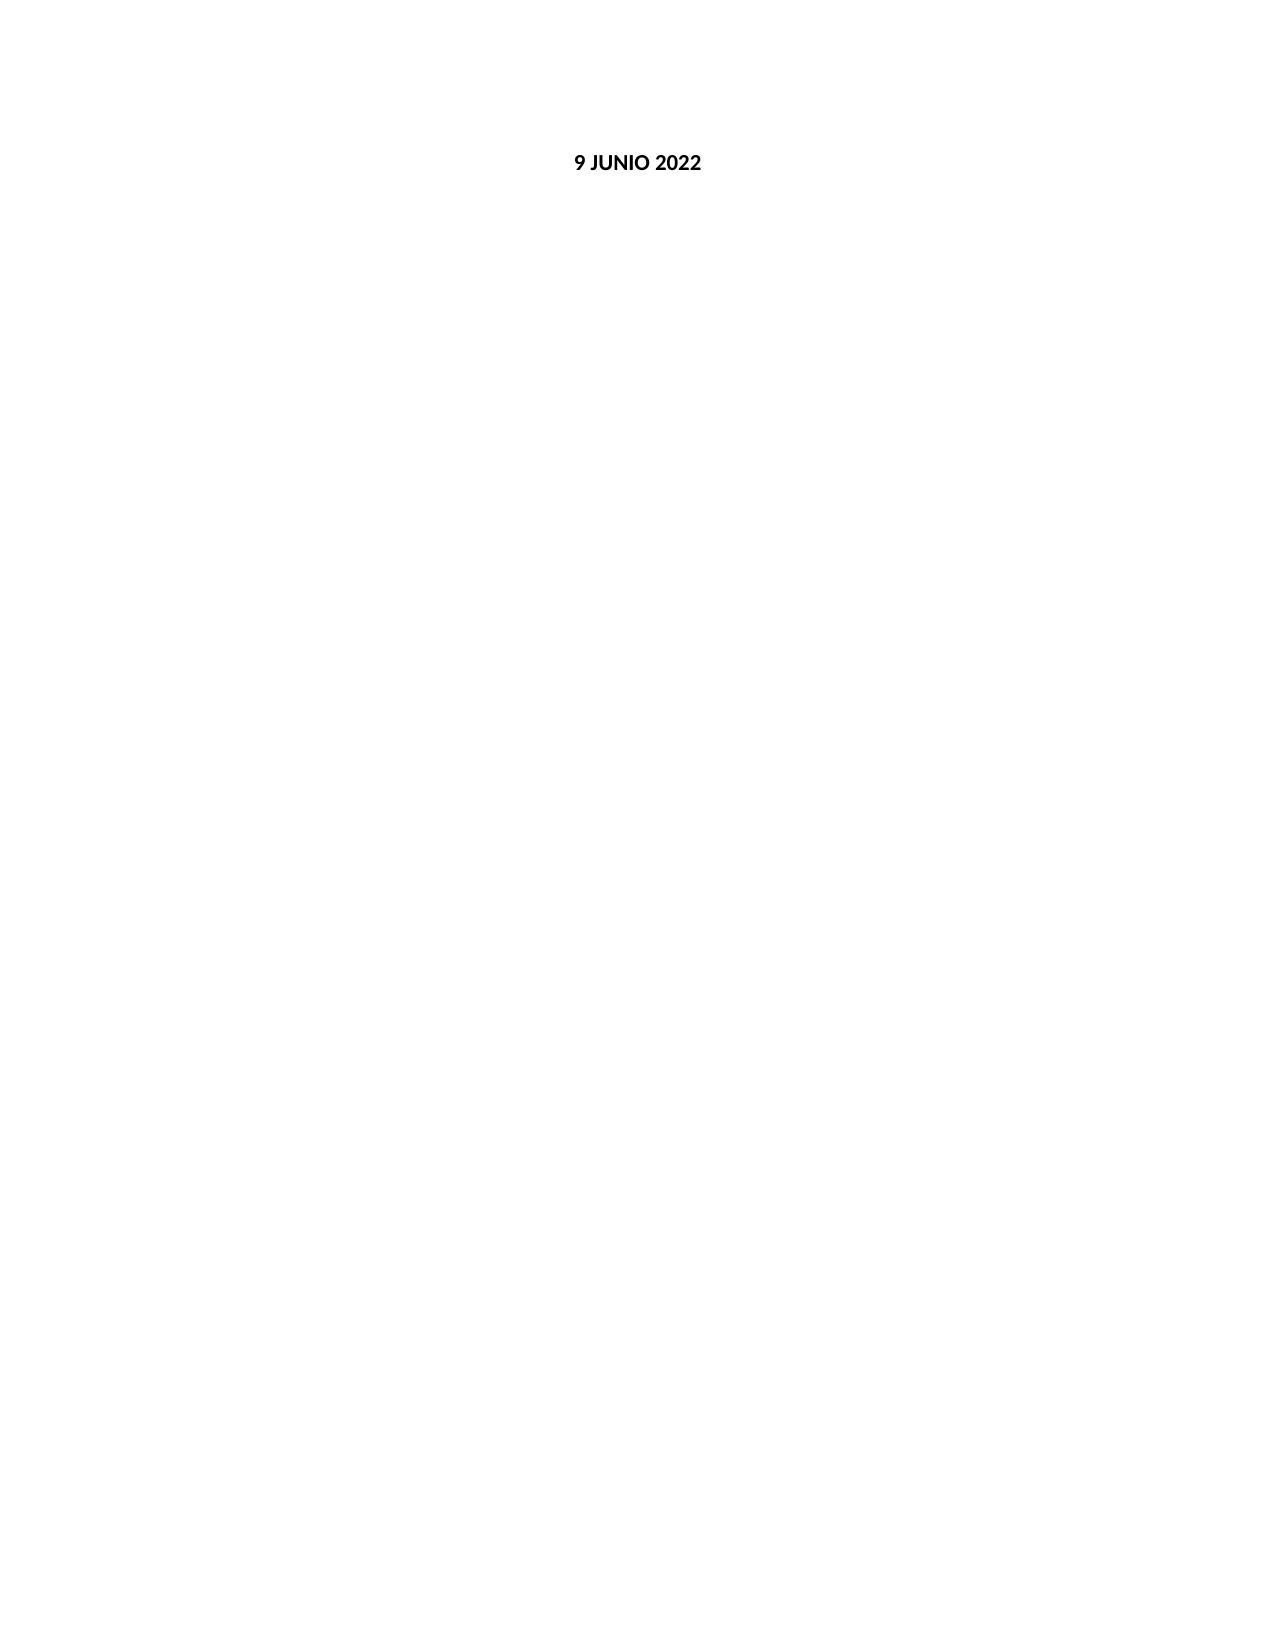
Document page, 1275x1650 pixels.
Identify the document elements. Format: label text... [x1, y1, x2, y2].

text 9 JUNIO 2022 [177, 148, 1098, 176]
